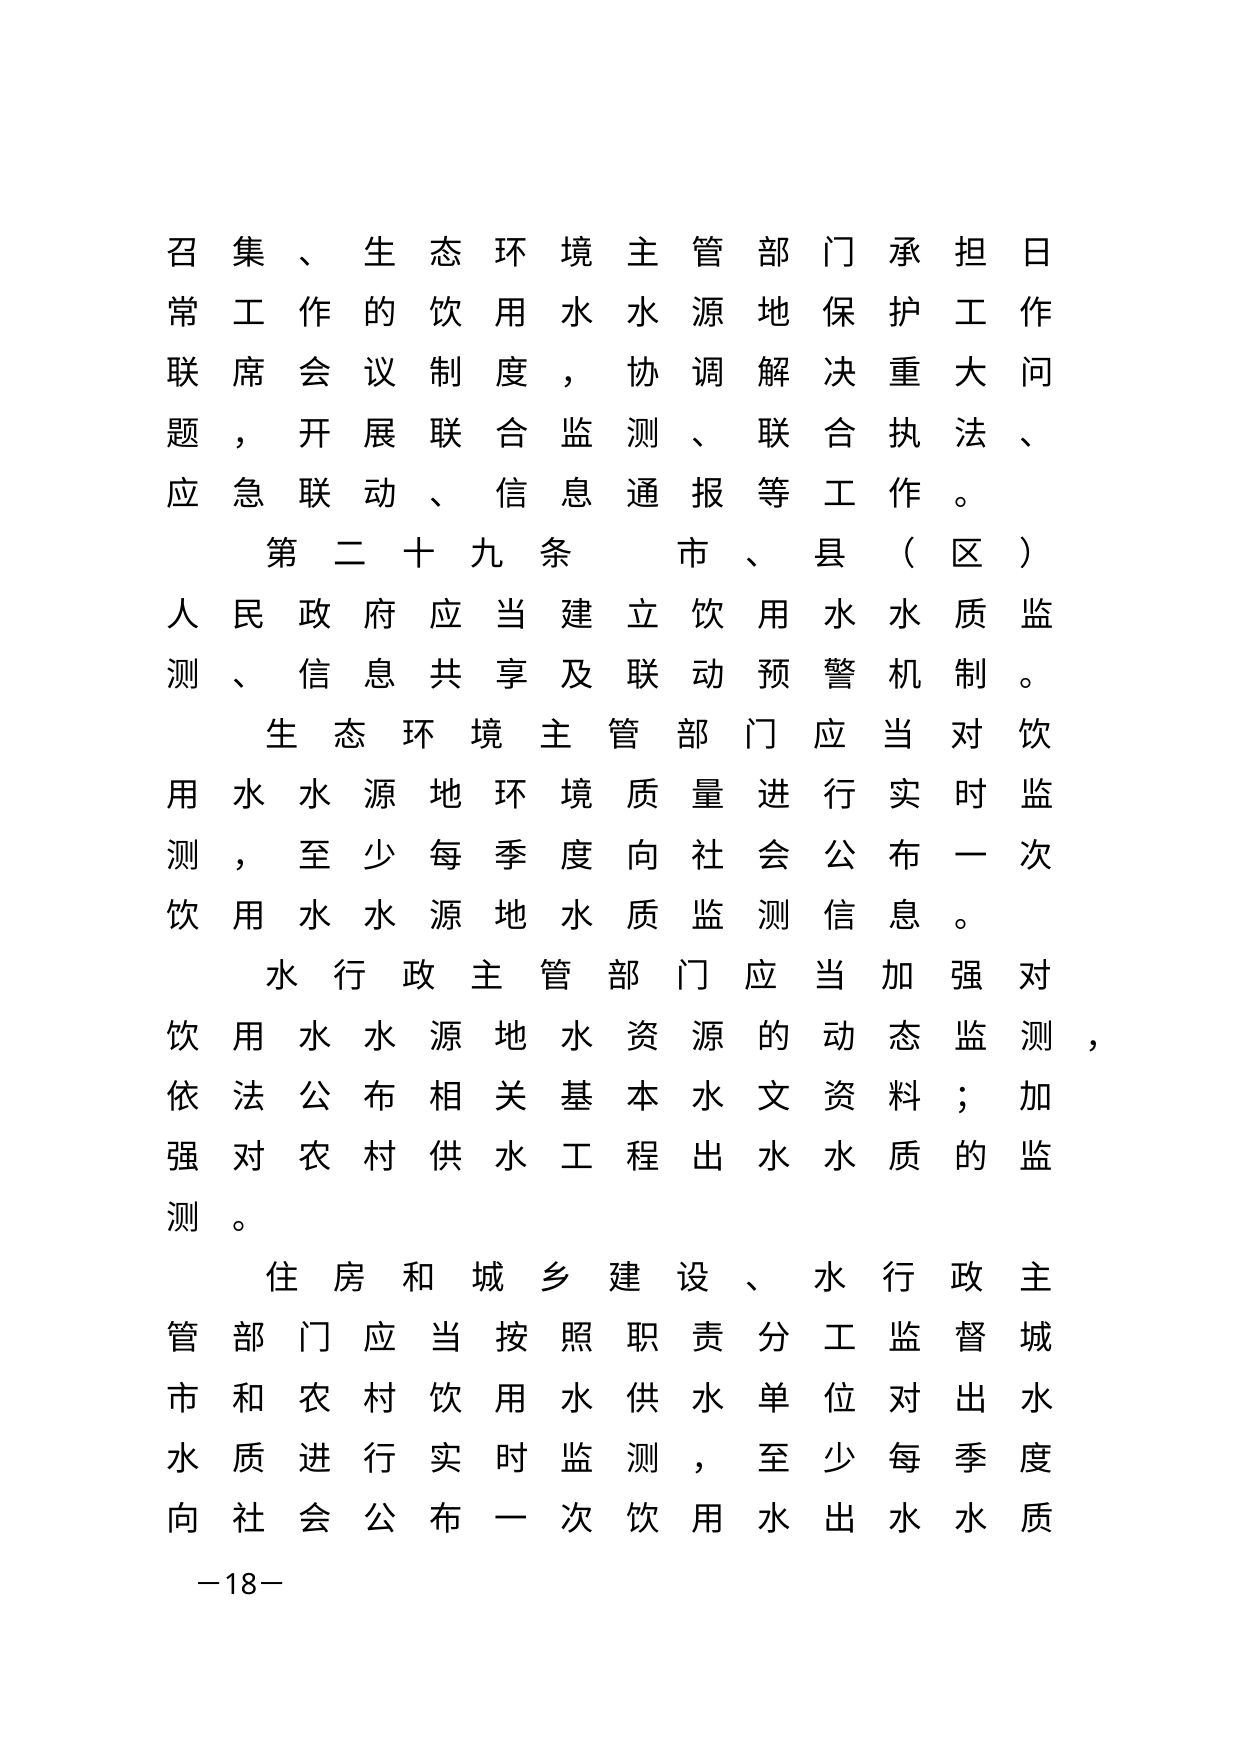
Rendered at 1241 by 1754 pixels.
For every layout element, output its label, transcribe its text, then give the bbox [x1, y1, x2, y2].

text 生态环境主管部门应当对饮用水水源地环境质量进行实时监测，至少每季度向社会公布一次饮用水水源地水质监测信息。 [167, 702, 1085, 943]
text 第二十九条 市、县（区）人民政府应当建立饮用水水质监测、信息共享及联动预警机制。 [167, 521, 1085, 702]
text 水行政主管部门应当加强对饮用水水源地水资源的动态监测，依法公布相关基本水文资料；加强对农村供水工程出水水质的监测。 [167, 943, 1085, 1245]
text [167, 1245, 1085, 1546]
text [167, 219, 1085, 521]
